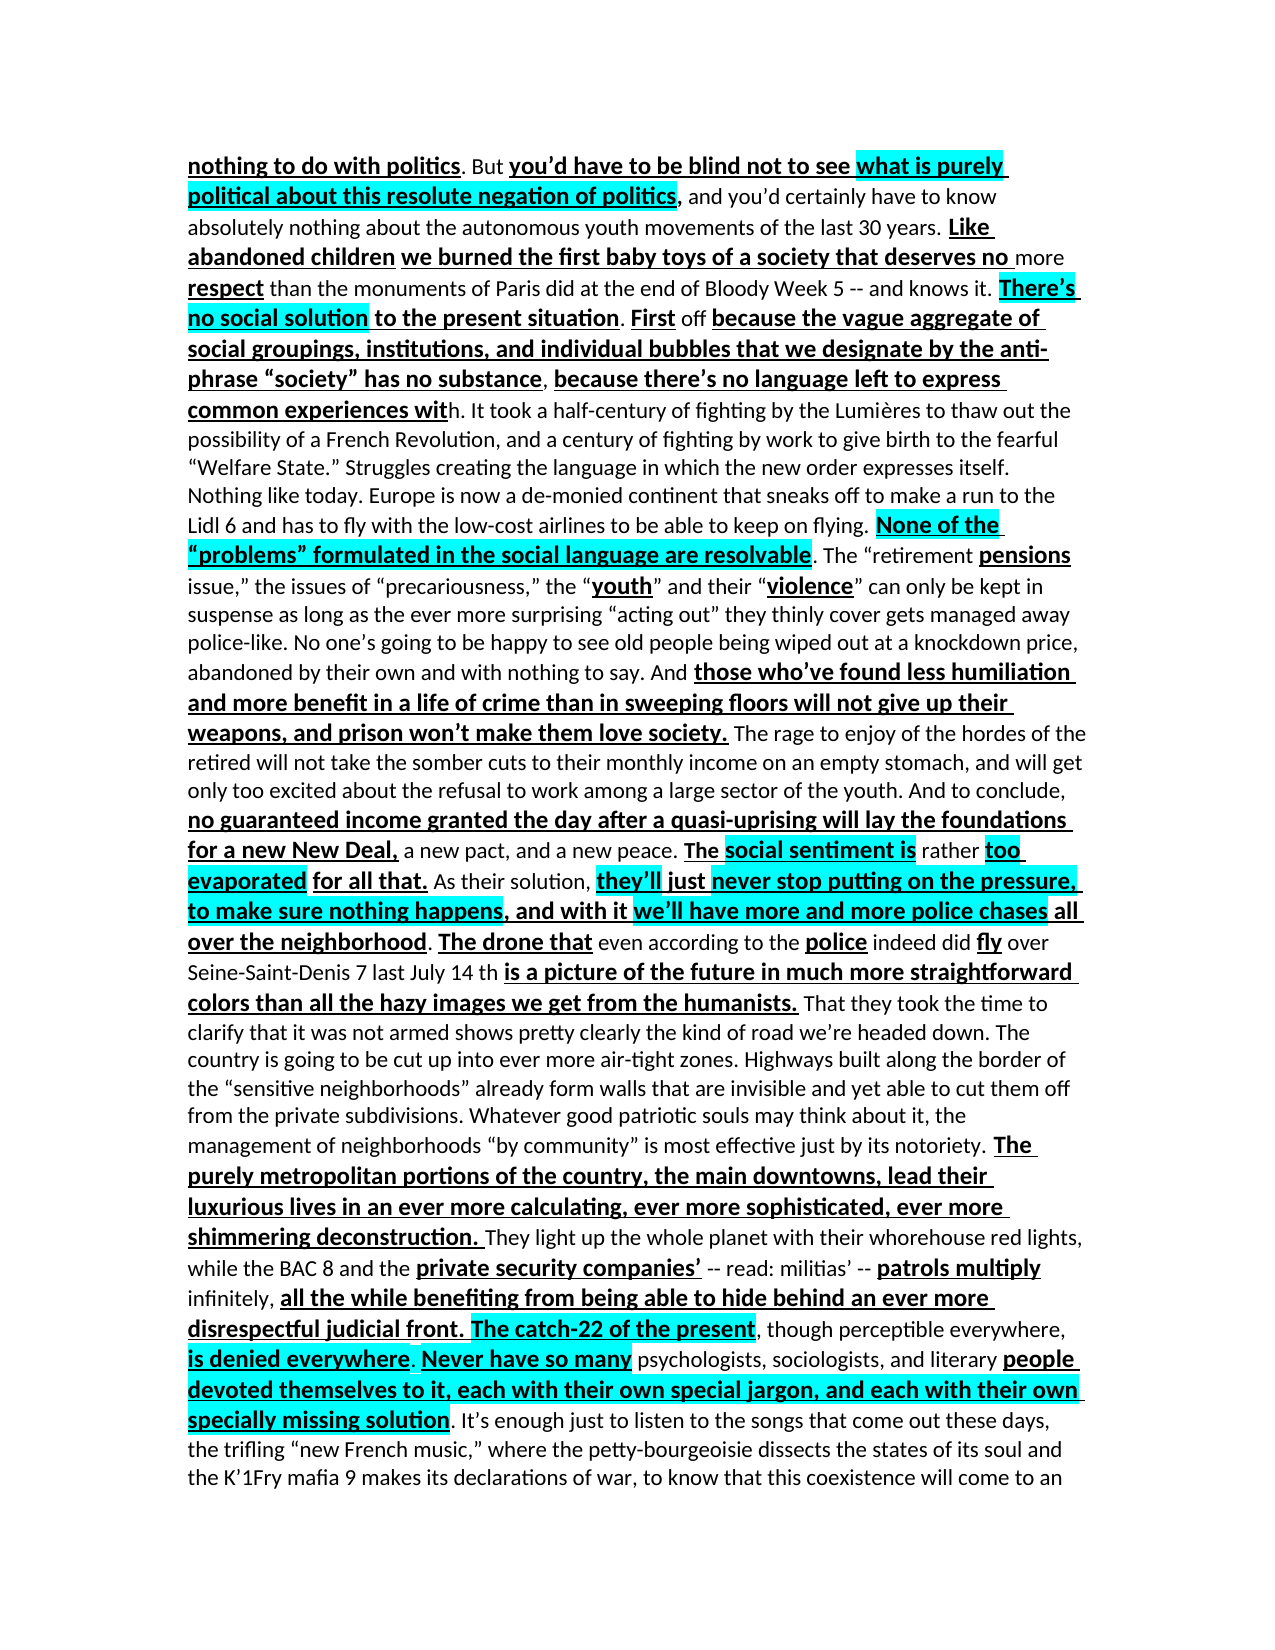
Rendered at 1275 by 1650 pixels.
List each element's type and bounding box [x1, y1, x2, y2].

text [187, 150, 1087, 1491]
